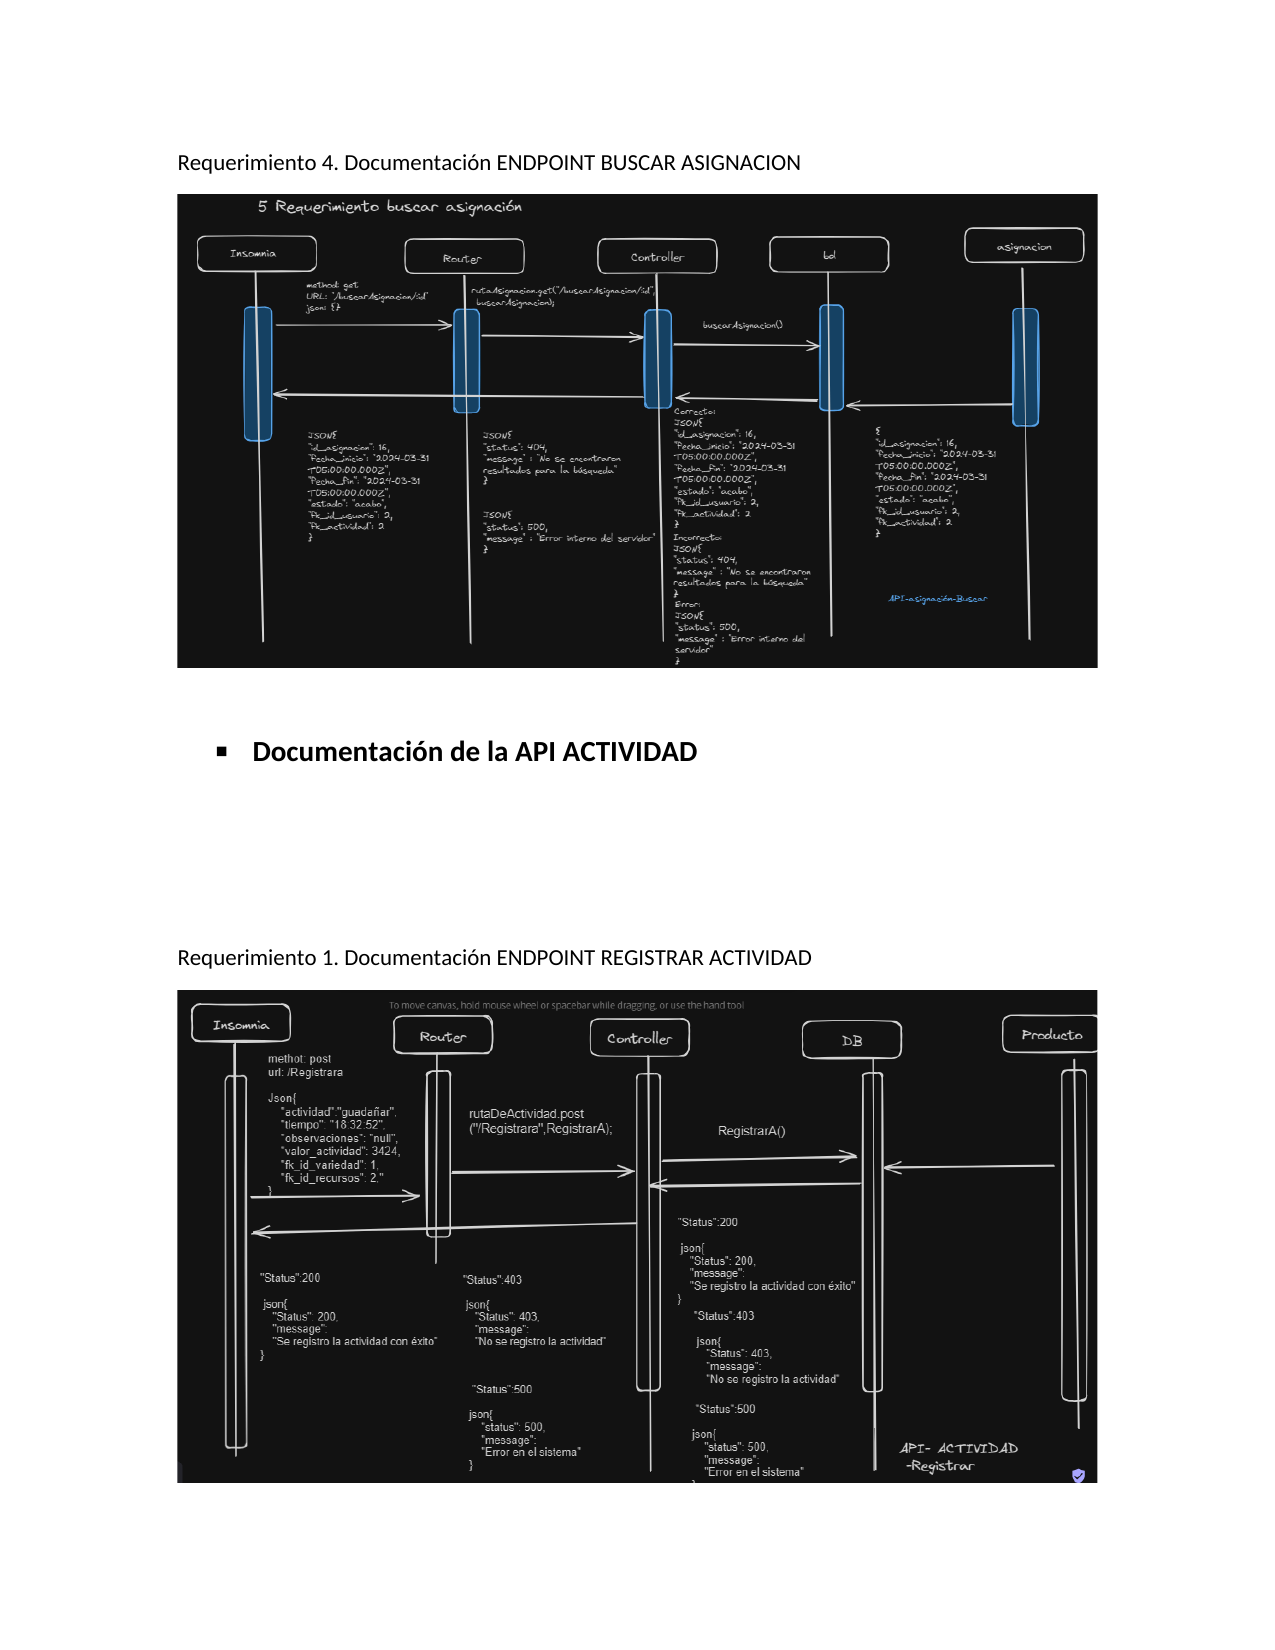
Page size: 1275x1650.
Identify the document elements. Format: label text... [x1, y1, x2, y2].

picture [177, 990, 1098, 1483]
text Requerimiento 1. Documentación ENDPOINT REGISTRAR ACTIVIDAD [177, 943, 1098, 972]
picture [177, 194, 1098, 668]
list Documentación de la API ACTIVIDAD [215, 733, 1098, 769]
text Requerimiento 4. Documentación ENDPOINT BUSCAR ASIGNACION [177, 148, 1098, 176]
